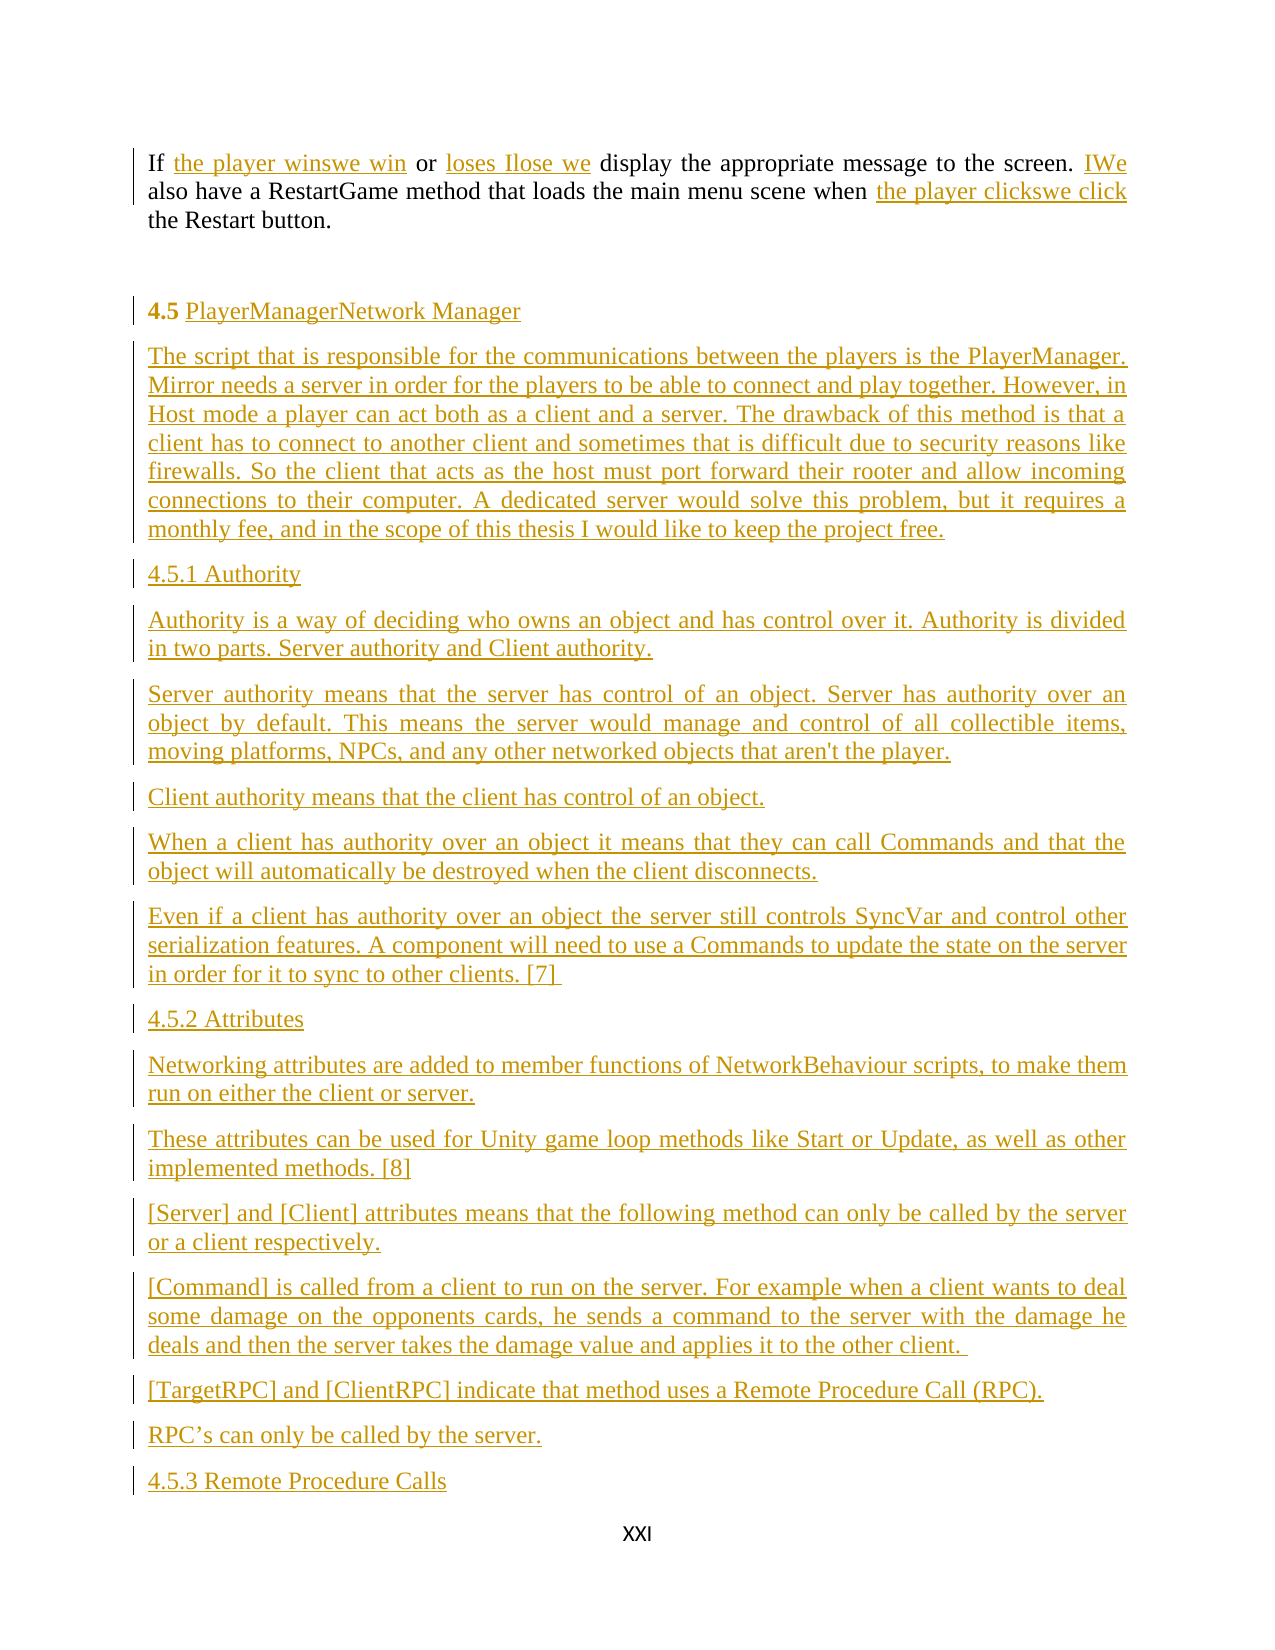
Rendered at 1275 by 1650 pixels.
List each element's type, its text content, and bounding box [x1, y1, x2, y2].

text 4.5 [148, 296, 1127, 325]
text If or display the appropriate message to the screen. also have a RestartGame method that loads the main menu scene when the Restart button. [148, 148, 1127, 234]
